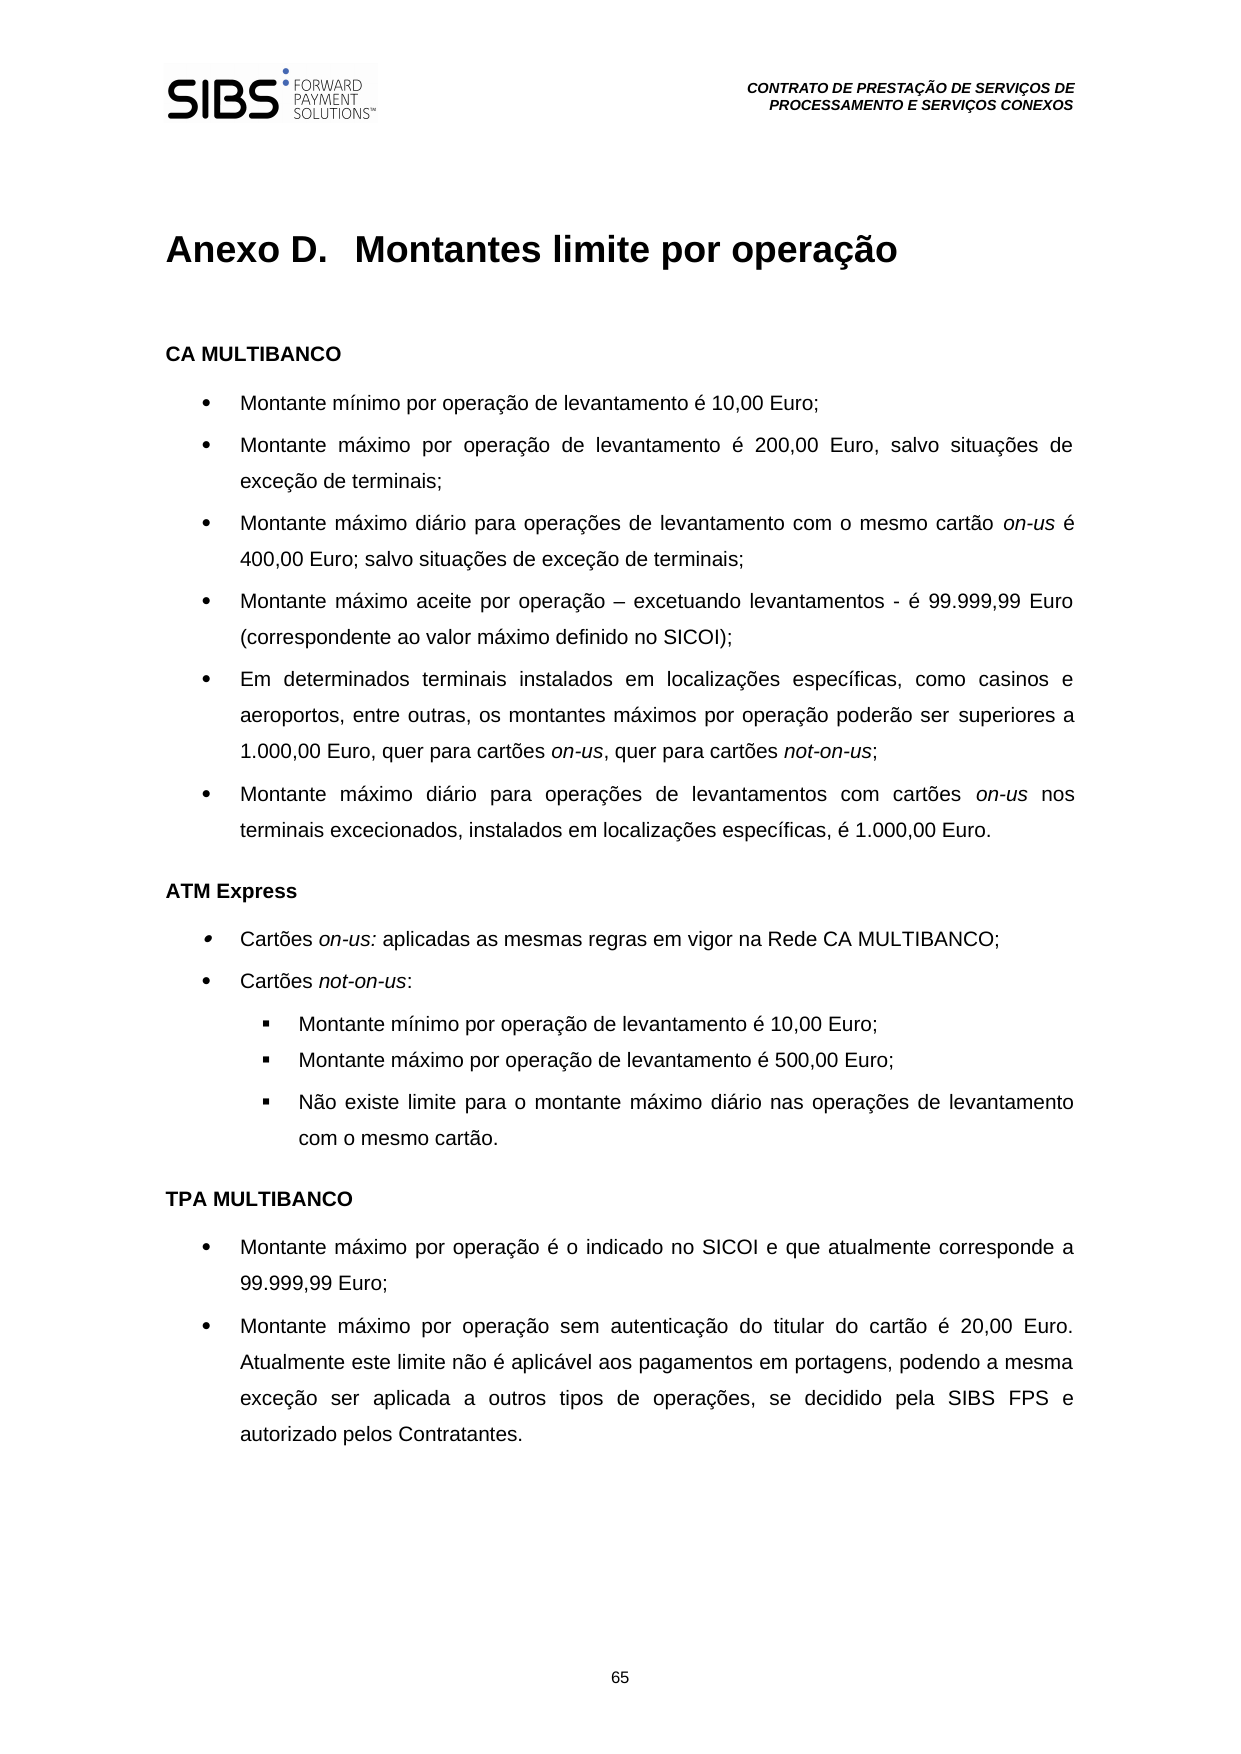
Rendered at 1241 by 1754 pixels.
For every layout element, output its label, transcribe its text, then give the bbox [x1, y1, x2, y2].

text ATM Express [165, 878, 1075, 902]
list Montantes limite por operação [165, 227, 1075, 270]
list Montante mínimo por operação de levantamento é 10,00 Euro; [203, 390, 1075, 414]
list Montante máximo por operação é o indicado no SICOI e que atualmente corresponde a 99.999,99 Euro; [203, 1235, 1075, 1295]
list Montante máximo por operação sem autenticação do titular do cartão é 20,00 Euro. Atualmente este limite não é aplicável aos pagamentos em portagens, podendo a mesma exceção ser aplicada a outros tipos de operações, se decidido pela SIBS FPS e autorizado pelos Contratantes. [203, 1313, 1075, 1445]
list Montante máximo aceite por operação – excetuando levantamentos - é 99.999,99 Euro (correspondente ao valor máximo definido no SICOI); [203, 589, 1075, 649]
text TPA MULTIBANCO [165, 1187, 1075, 1211]
list Não existe limite para o montante máximo diário nas operações de levantamento com o mesmo cartão. [261, 1090, 1075, 1150]
list Cartões on-us: aplicadas as mesmas regras em vigor na Rede CA MULTIBANCO; [203, 927, 1075, 951]
list Cartões not-on-us: [203, 969, 1075, 993]
list Em determinados terminais instalados em localizações específicas, como casinos e aeroportos, entre outras, os montantes máximos por operação poderão ser superiores a 1.000,00 Euro, quer para cartões on-us, quer para cartões not-on-us; [203, 667, 1075, 763]
list Montante máximo por operação de levantamento é 500,00 Euro; [261, 1047, 1075, 1072]
list Montante máximo diário para operações de levantamentos com cartões on-us nos terminais excecionados, instalados em localizações específicas, é 1.000,00 Euro. [203, 781, 1075, 841]
list Montante máximo por operação de levantamento é 200,00 Euro, salvo situações de exceção de terminais; [203, 433, 1075, 493]
list Montante máximo diário para operações de levantamento com o mesmo cartão on-us é 400,00 Euro; salvo situações de exceção de terminais; [203, 511, 1075, 571]
list Montante mínimo por operação de levantamento é 10,00 Euro; [261, 1011, 1075, 1036]
text CA MULTIBANCO [165, 342, 1075, 366]
